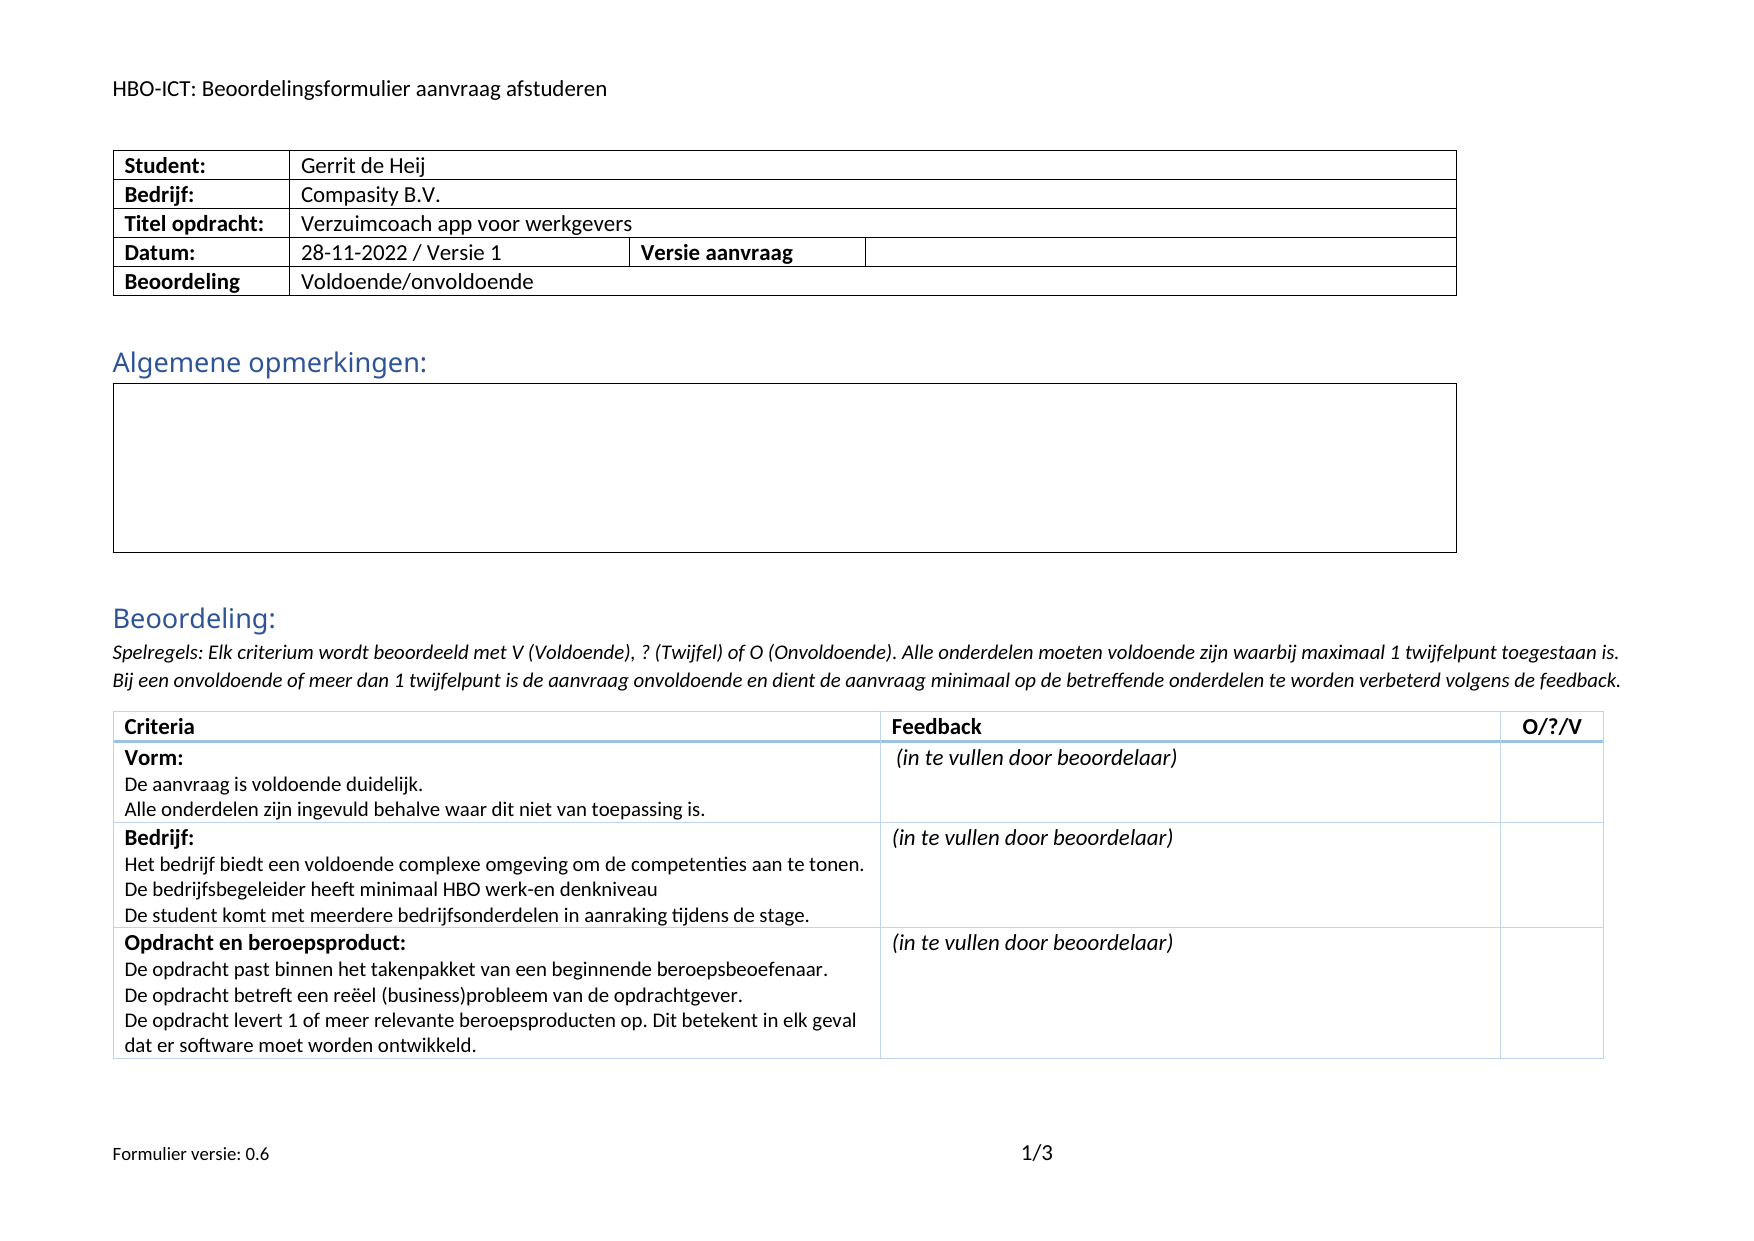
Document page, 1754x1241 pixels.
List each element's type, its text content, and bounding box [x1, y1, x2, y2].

table_cell (in te vullen door beoordelaar) [881, 823, 1500, 927]
table_cell Datum: [114, 238, 289, 266]
table_cell [866, 238, 1456, 266]
table_header [114, 384, 1456, 552]
table_cell Compasity B.V. [290, 180, 1456, 208]
table_cell [1501, 928, 1603, 1058]
subtitle Beoordeling: [112, 600, 1641, 637]
table_cell (in te vullen door beoordelaar) [881, 743, 1500, 822]
table_header Criteria [114, 712, 880, 740]
table_cell Voldoende/onvoldoende [290, 267, 1456, 295]
table_cell Bedrijf: [114, 180, 289, 208]
text Spelregels: Elk criterium wordt beoordeeld met V (Voldoende), ? (Twijfel) of O (Onvoldoende). Alle onderdelen moeten voldoende zijn waarbij maximaal 1 twijfelpunt toegestaan is. Bij een onvoldoende of meer dan 1 twijfelpunt is de aanvraag onvoldoende en dient de aanvraag minimaal op de betreffende onderdelen te worden verbeterd volgens de feedback. [112, 639, 1641, 692]
table_cell [1501, 823, 1603, 927]
table_header Gerrit de Heij [290, 151, 1456, 179]
table_cell Titel opdracht: [114, 209, 289, 237]
table_cell Versie aanvraag [630, 238, 865, 266]
table_cell Opdracht en beroepsproduct: De opdracht past binnen het takenpakket van een beginnende beroepsbeoefenaar. De opdracht betreft een reëel (business)probleem van de opdrachtgever. De opdracht levert 1 of meer relevante beroepsproducten op. Dit betekent in elk geval dat er software moet worden ontwikkeld. [114, 928, 880, 1058]
table_header Feedback [881, 712, 1500, 740]
table_cell Vorm: De aanvraag is voldoende duidelijk. Alle onderdelen zijn ingevuld behalve waar dit niet van toepassing is. [114, 743, 880, 822]
subtitle Algemene opmerkingen: [112, 343, 1641, 380]
table_cell Beoordeling [114, 267, 289, 295]
table_cell 28-11-2022 / Versie 1 [290, 238, 629, 266]
table_cell [1501, 743, 1603, 822]
table_header O/?/V [1501, 712, 1603, 740]
table_cell Bedrijf: Het bedrijf biedt een voldoende complexe omgeving om de competenties aan te tonen. De bedrijfsbegeleider heeft minimaal HBO werk-en denkniveau De student komt met meerdere bedrijfsonderdelen in aanraking tijdens de stage. [114, 823, 880, 927]
table_cell Verzuimcoach app voor werkgevers [290, 209, 1456, 237]
table_header Student: [114, 151, 289, 179]
table_cell (in te vullen door beoordelaar) [881, 928, 1500, 1058]
